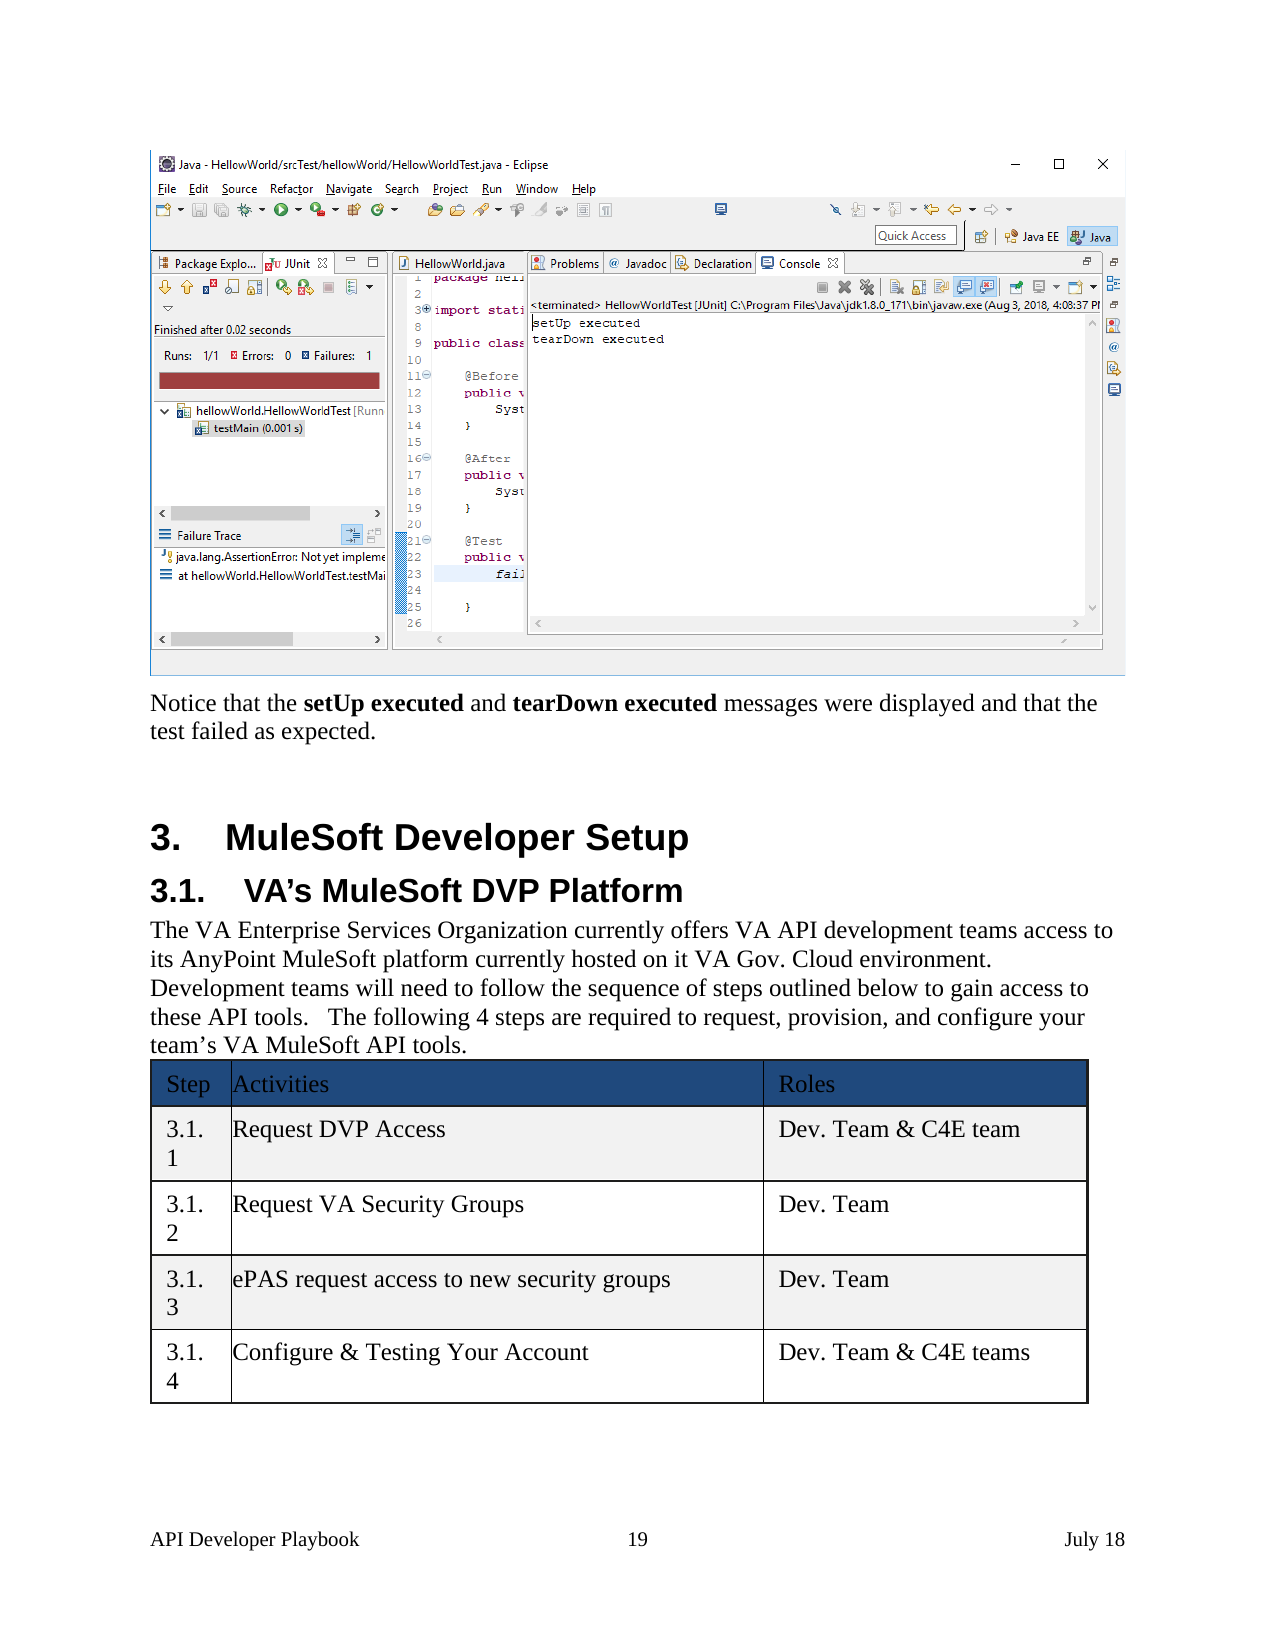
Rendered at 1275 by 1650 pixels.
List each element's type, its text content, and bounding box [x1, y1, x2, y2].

table_cell ePAS request access to new security groups [232, 1256, 763, 1329]
table_cell Dev. Team & C4E teams [764, 1330, 1086, 1402]
text The VA Enterprise Services Organization currently offers VA API development teams access to its AnyPoint MuleSoft platform currently hosted on it VA Gov. Cloud environment. Development teams will need to follow the sequence of steps outlined below to gain access to these API tools. The following 4 steps are required to request, provision, and configure your team’s VA MuleSoft API tools. [150, 915, 1125, 1059]
table_cell Configure & Testing Your Account [232, 1330, 763, 1402]
table_cell 3.1.3 [152, 1256, 231, 1329]
table_header Activities [232, 1061, 763, 1105]
table_header Step [152, 1061, 231, 1105]
table_cell Request DVP Access [232, 1107, 763, 1179]
table_cell Request VA Security Groups [232, 1182, 763, 1254]
table_header Roles [764, 1061, 1086, 1105]
table_cell 3.1.4 [152, 1330, 231, 1402]
table_cell Dev. Team & C4E team [764, 1107, 1086, 1179]
picture [150, 150, 1125, 676]
subtitle MuleSoft Developer Setup [150, 815, 1125, 858]
table_cell 3.1.1 [152, 1107, 231, 1179]
text Notice that the setUp executed and tearDown executed messages were displayed and that the test failed as expected. [150, 688, 1125, 745]
subtitle VA’s MuleSoft DVP Platform [150, 871, 1125, 909]
table_cell Dev. Team [764, 1182, 1086, 1254]
table_cell Dev. Team [764, 1256, 1086, 1329]
table_cell 3.1.2 [152, 1182, 231, 1254]
